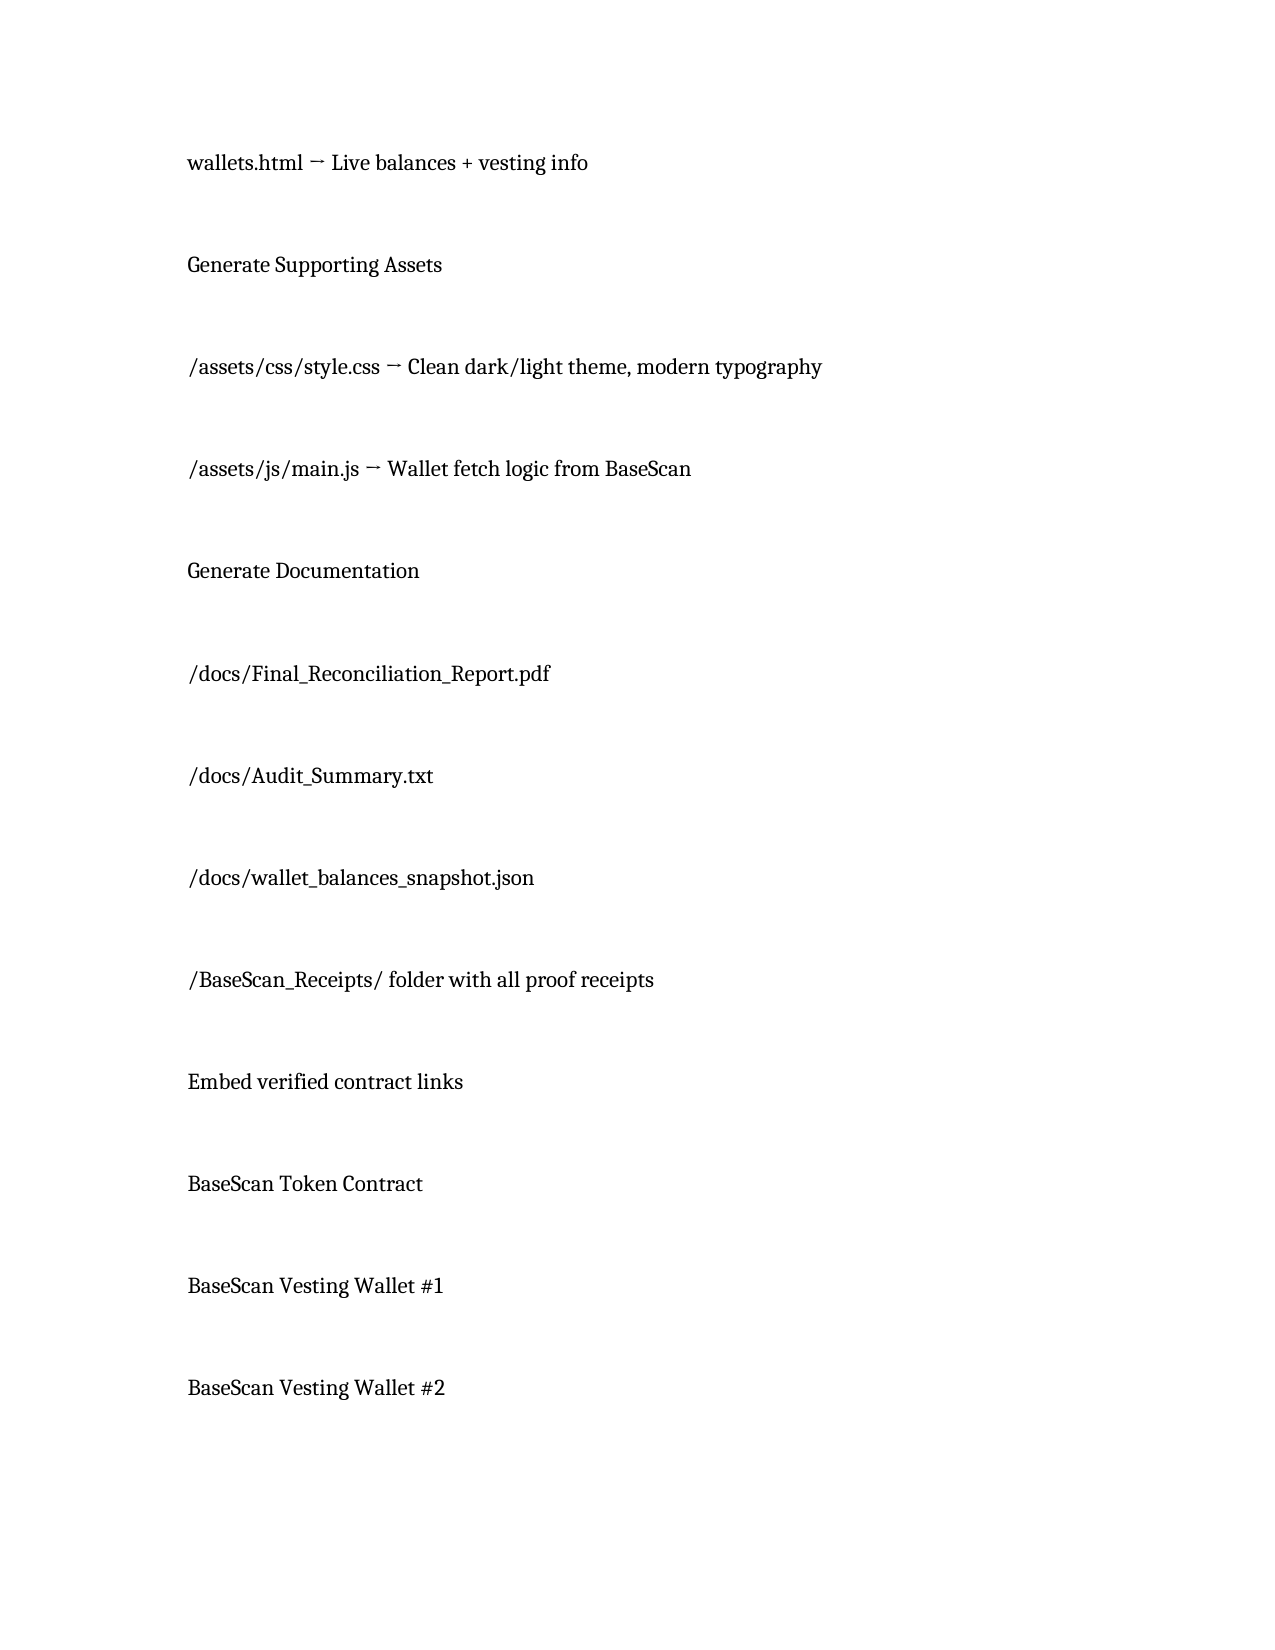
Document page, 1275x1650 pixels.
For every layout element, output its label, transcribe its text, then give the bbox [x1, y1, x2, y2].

text wallets.html → Live balances + vesting info [187, 150, 1087, 176]
text Generate Supporting Assets [187, 252, 1087, 278]
text /BaseScan_Receipts/ folder with all proof receipts [187, 967, 1087, 993]
text /assets/css/style.css → Clean dark/light theme, modern typography [187, 354, 1087, 381]
text /docs/wallet_balances_snapshot.json [187, 864, 1087, 891]
text Generate Documentation [187, 558, 1087, 585]
text /docs/Audit_Summary.txt [187, 762, 1087, 789]
text BaseScan Vesting Wallet #2 [187, 1375, 1087, 1401]
text BaseScan Vesting Wallet #1 [187, 1273, 1087, 1299]
text BaseScan Token Contract [187, 1171, 1087, 1197]
text /docs/Final_Reconciliation_Report.pdf [187, 660, 1087, 687]
text /assets/js/main.js → Wallet fetch logic from BaseScan [187, 456, 1087, 483]
text Embed verified contract links [187, 1069, 1087, 1095]
